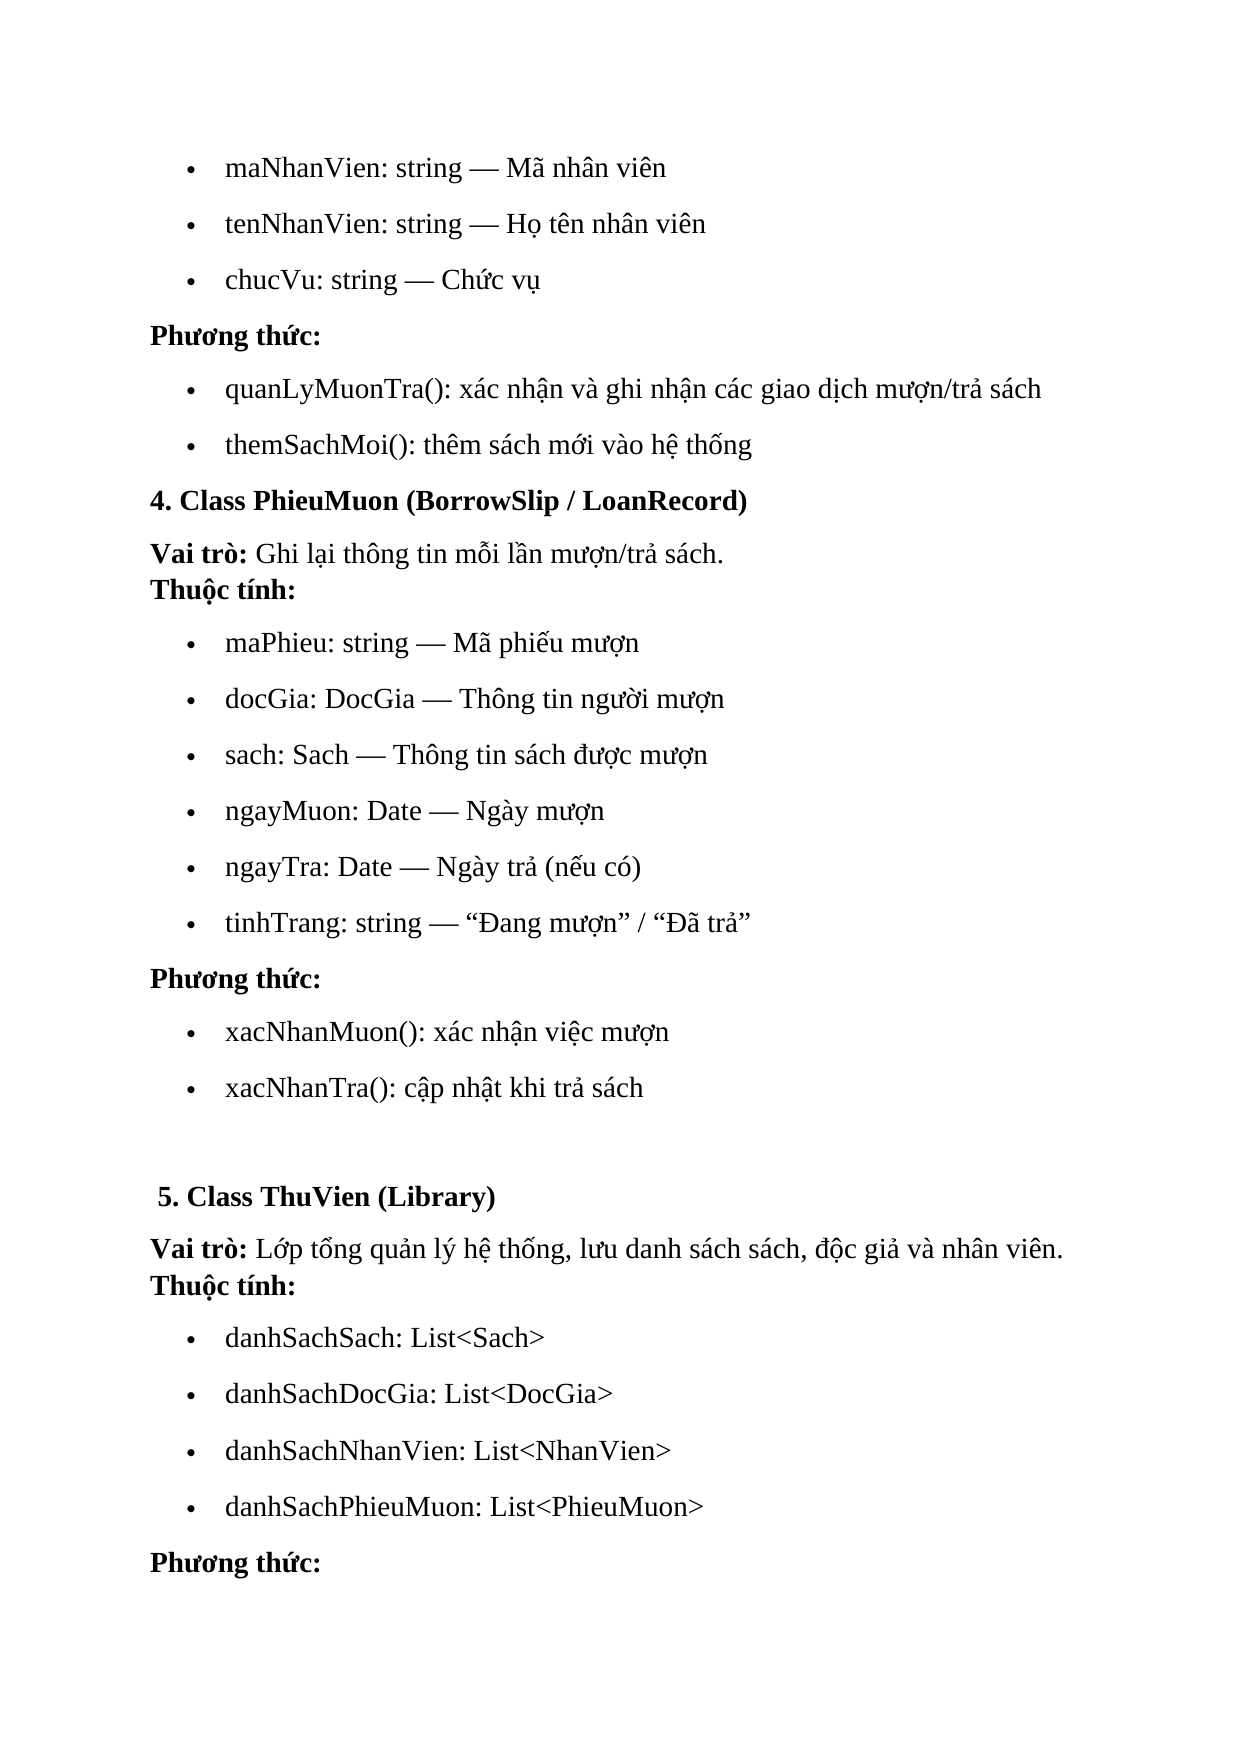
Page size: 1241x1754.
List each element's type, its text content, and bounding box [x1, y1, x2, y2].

list ngayMuon: Date — Ngày mượn [187, 793, 1090, 826]
list danhSachNhanVien: List<NhanVien> [187, 1433, 1090, 1466]
text Vai trò: Ghi lại thông tin mỗi lần mượn/trả sách. Thuộc tính: [150, 536, 1090, 606]
list xacNhanTra(): cập nhật khi trả sách [187, 1070, 1090, 1103]
list chucVu: string — Chức vụ [187, 262, 1090, 296]
list xacNhanMuon(): xác nhận việc mượn [187, 1014, 1090, 1047]
list danhSachDocGia: List<DocGia> [187, 1377, 1090, 1410]
text 5. Class ThuVien (Library) [150, 1179, 1090, 1212]
text Phương thức: [150, 961, 1090, 994]
text Phương thức: [150, 318, 1090, 352]
text 4. Class PhieuMuon (BorrowSlip / LoanRecord) [150, 483, 1090, 517]
list danhSachSach: List<Sach> [187, 1321, 1090, 1354]
text Phương thức: [150, 1545, 1090, 1578]
list tinhTrang: string — “Đang mượn” / “Đã trả” [187, 905, 1090, 938]
list ngayTra: Date — Ngày trả (nếu có) [187, 849, 1090, 882]
text Vai trò: Lớp tổng quản lý hệ thống, lưu danh sách sách, độc giả và nhân viên. Thuộc tính: [150, 1232, 1090, 1301]
list themSachMoi(): thêm sách mới vào hệ thống [187, 427, 1090, 461]
list maNhanVien: string — Mã nhân viên [187, 150, 1090, 183]
list sach: Sach — Thông tin sách được mượn [187, 737, 1090, 770]
list quanLyMuonTra(): xác nhận và ghi nhận các giao dịch mượn/trả sách [187, 371, 1090, 404]
list tenNhanVien: string — Họ tên nhân viên [187, 206, 1090, 239]
list docGia: DocGia — Thông tin người mượn [187, 681, 1090, 714]
list danhSachPhieuMuon: List<PhieuMuon> [187, 1489, 1090, 1522]
list maPhieu: string — Mã phiếu mượn [187, 625, 1090, 658]
